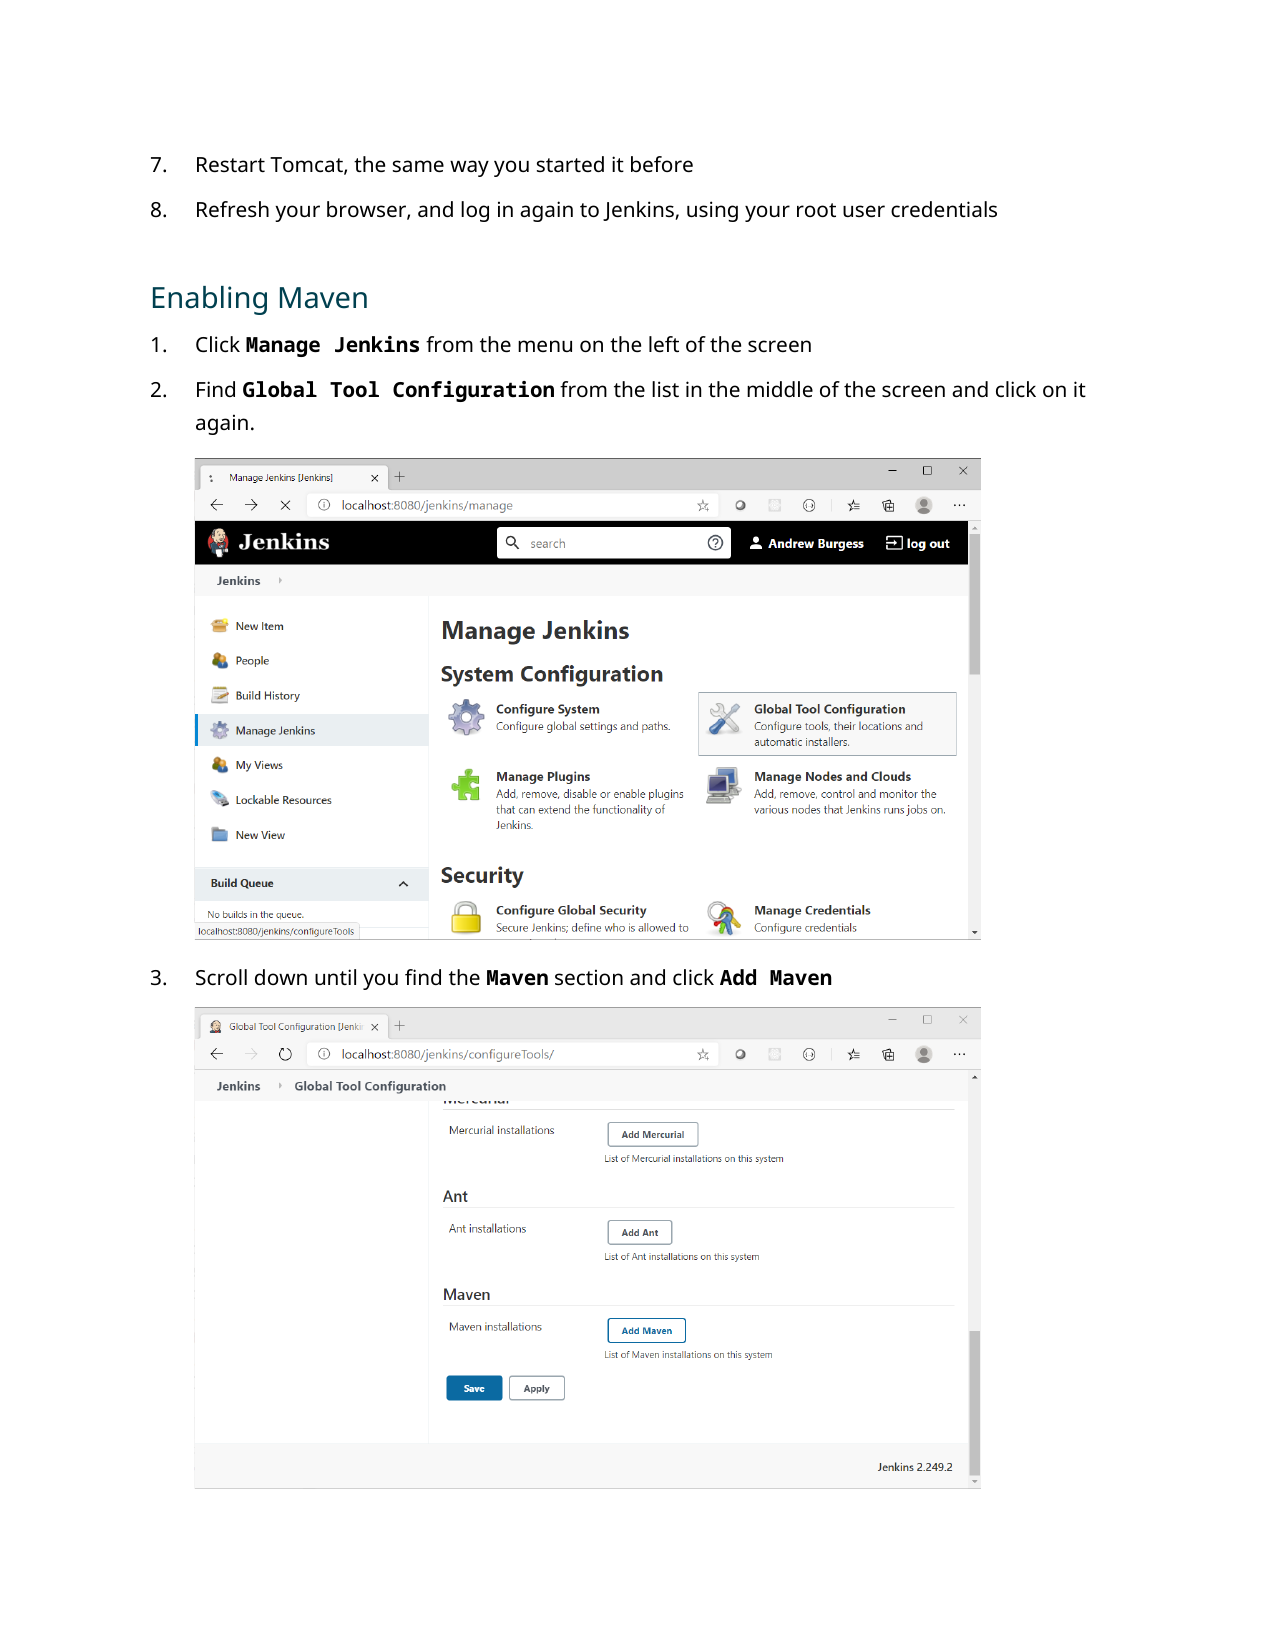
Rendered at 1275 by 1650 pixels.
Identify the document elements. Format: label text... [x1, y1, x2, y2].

text Scroll down until you find the Maven section and click Add Maven [150, 963, 1125, 991]
picture [194, 458, 981, 940]
subtitle Enabling Maven [150, 278, 1125, 317]
text Restart Tomcat, the same way you started it before [150, 150, 1125, 178]
list Click Manage Jenkins from the menu on the left of the screen [150, 330, 1125, 358]
picture [194, 1007, 981, 1489]
text Refresh your browser, and log in again to Jenkins, using your root user credentials [150, 195, 1125, 223]
text Find Global Tool Configuration from the list in the middle of the screen and click on it again. [150, 375, 1125, 436]
